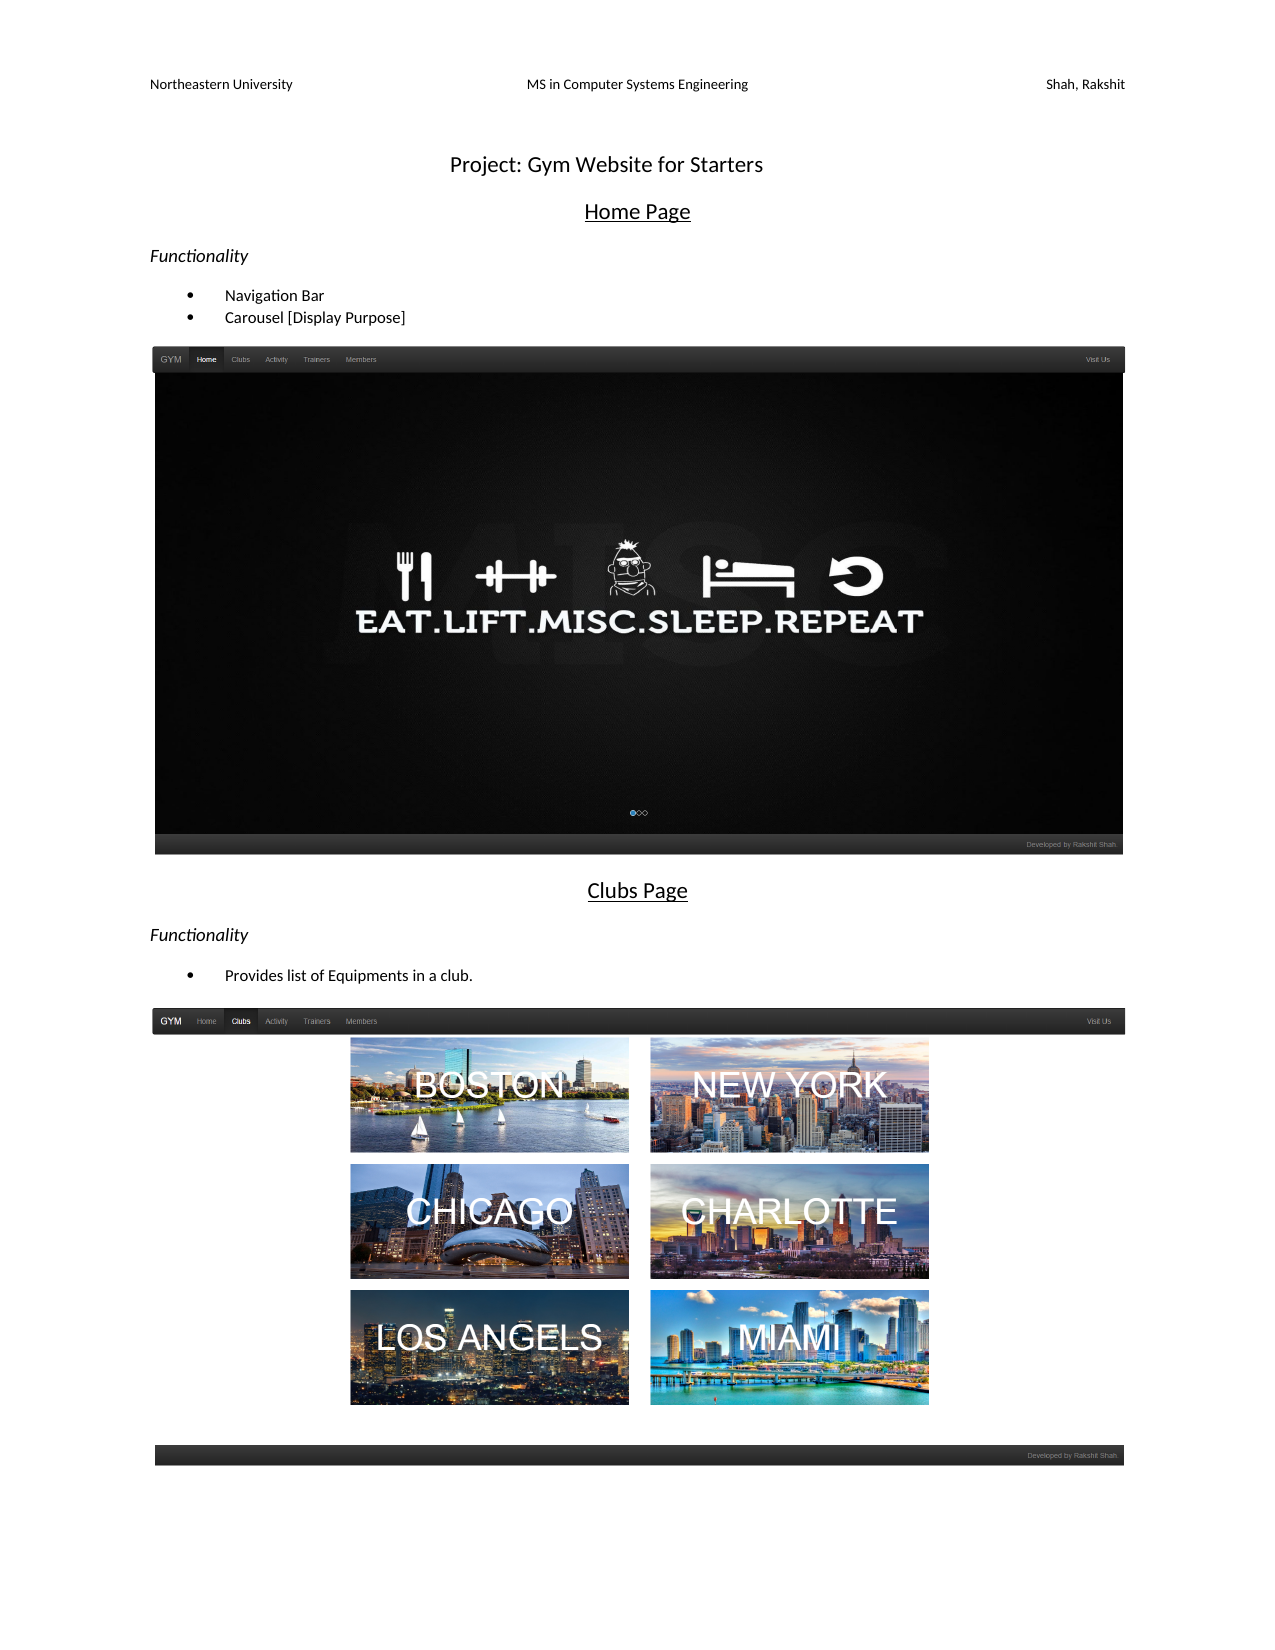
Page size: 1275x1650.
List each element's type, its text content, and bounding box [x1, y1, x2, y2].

list Carousel [Display Purpose] [187, 307, 1125, 327]
text Home Page [150, 197, 1125, 225]
list Navigation Bar [187, 285, 1125, 305]
text Project: Gym Website for Starters [150, 150, 1125, 178]
text Functionality [150, 923, 1125, 946]
list Provides list of Equipments in a club. [187, 965, 1125, 985]
picture [150, 345, 1125, 858]
text Clubs Page [150, 877, 1125, 905]
text Functionality [150, 244, 1125, 267]
picture [150, 1003, 1125, 1469]
